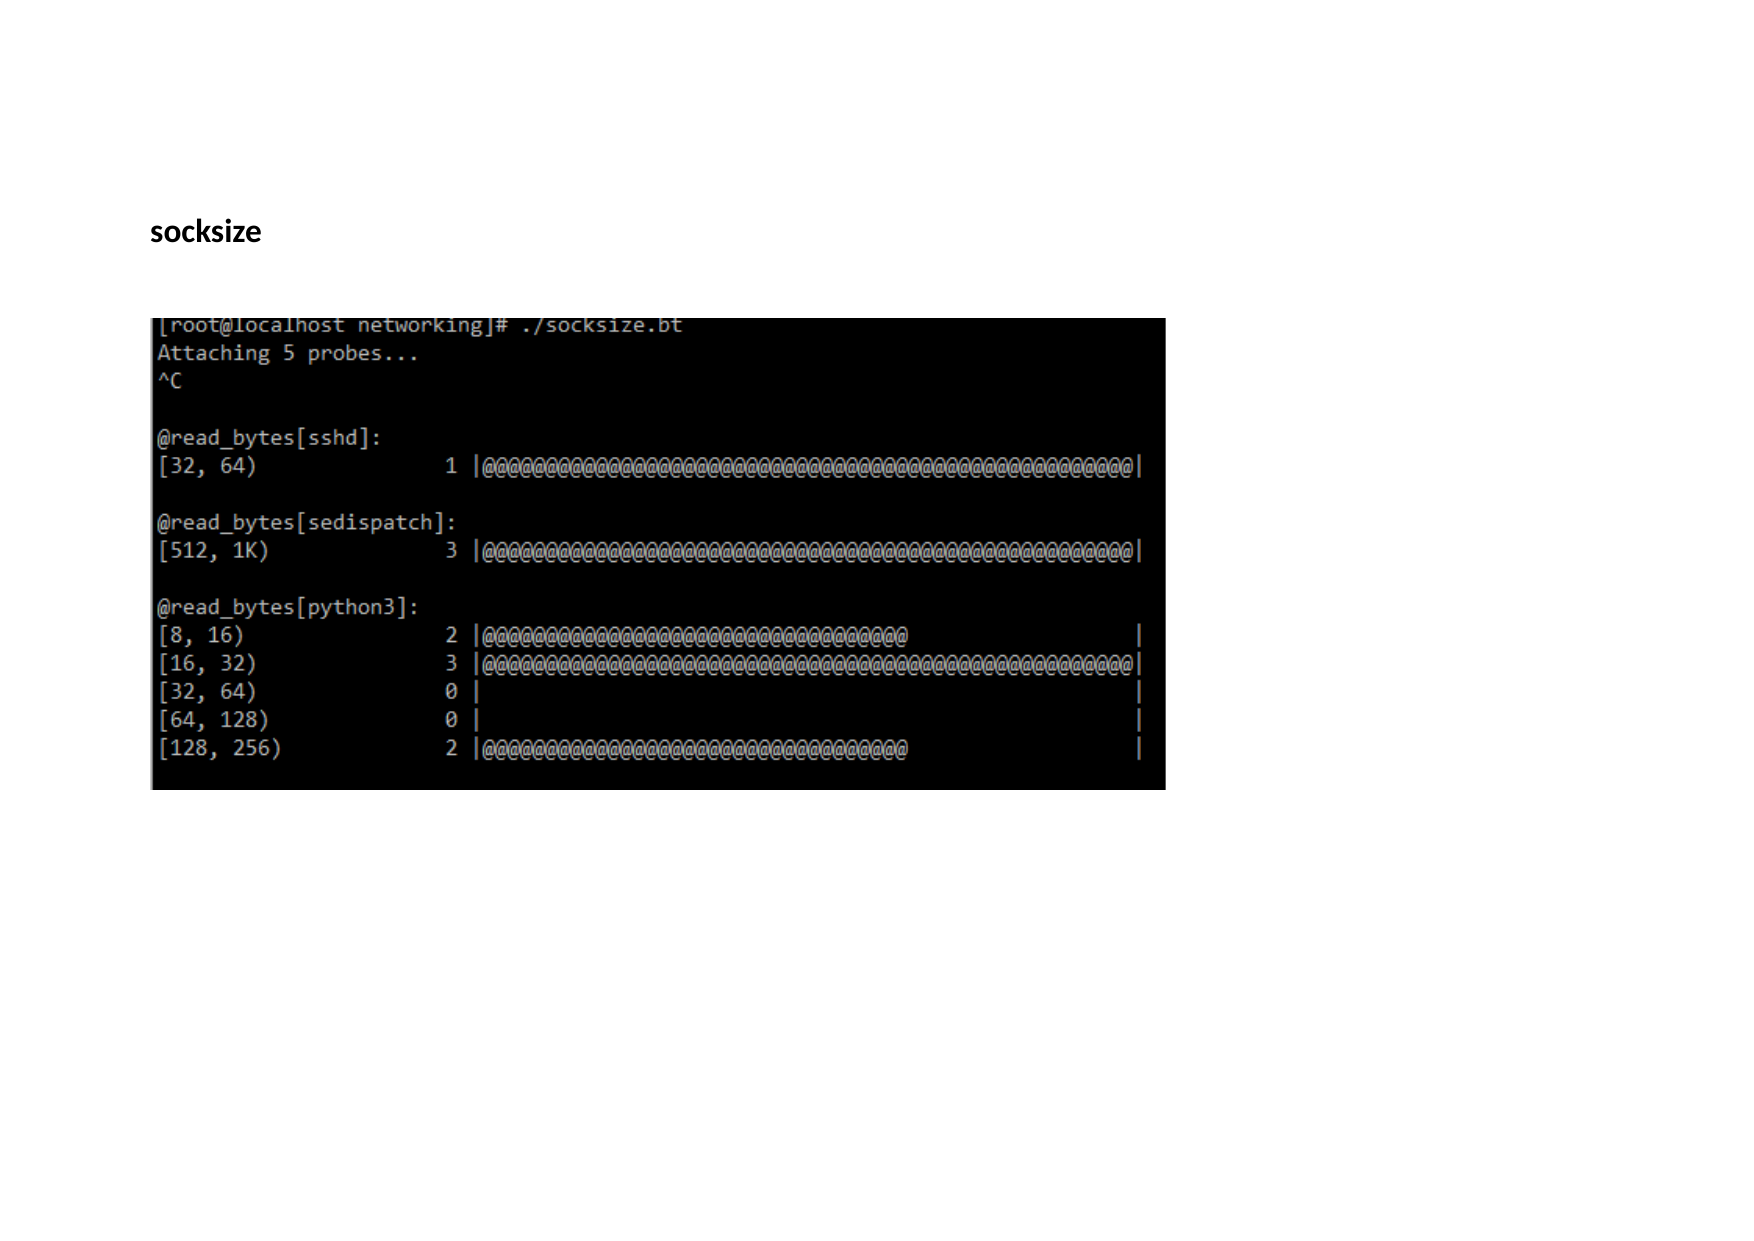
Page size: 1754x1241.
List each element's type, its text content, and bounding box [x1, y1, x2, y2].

picture [150, 318, 1166, 790]
subtitle socksize [150, 198, 1604, 263]
